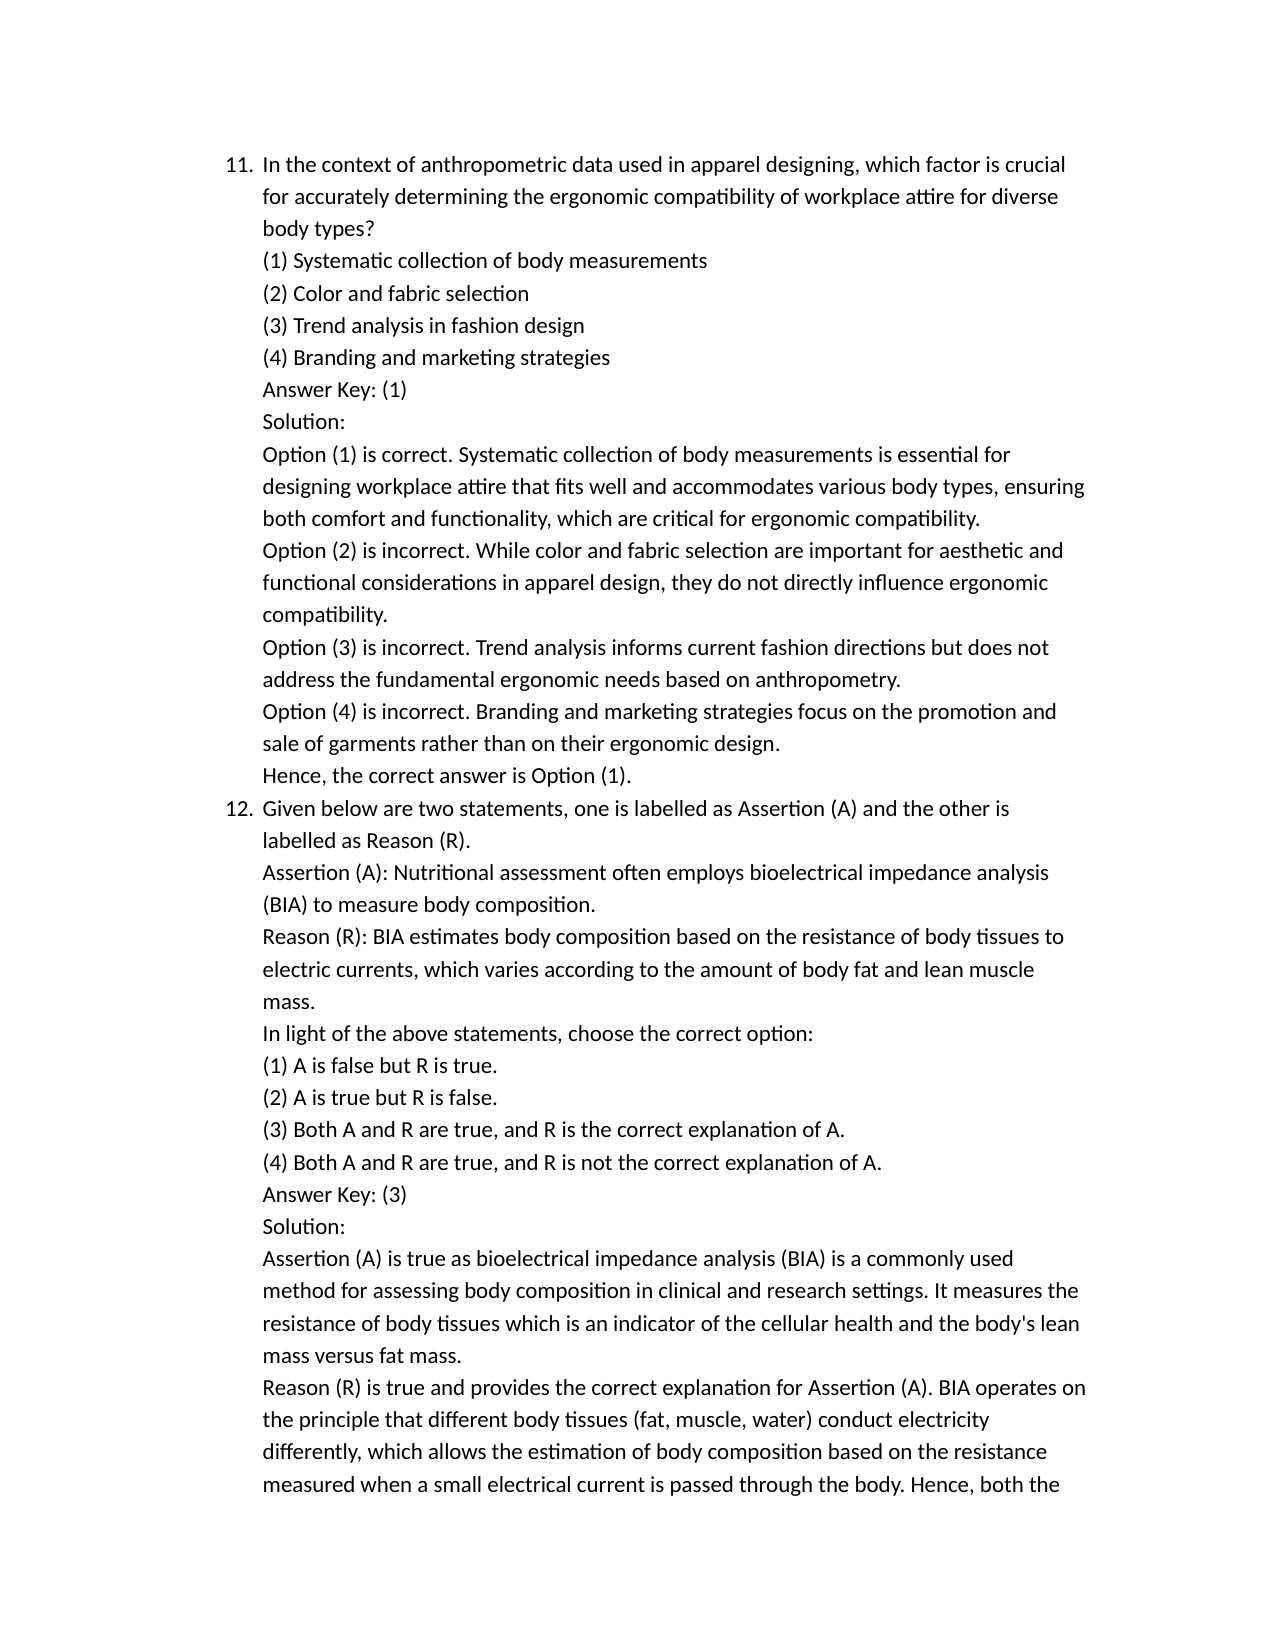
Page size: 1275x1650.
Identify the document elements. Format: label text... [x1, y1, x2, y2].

list In the context of anthropometric data used in apparel designing, which factor is crucial for accurately determining the ergonomic compatibility of workplace attire for diverse body types? (1) Systematic collection of body measurements (2) Color and fabric selection (3) Trend analysis in fashion design (4) Branding and marketing strategies Answer Key: (1) Solution: Option (1) is correct. Systematic collection of body measurements is essential for designing workplace attire that fits well and accommodates various body types, ensuring both comfort and functionality, which are critical for ergonomic compatibility. Option (2) is incorrect. While color and fabric selection are important for aesthetic and functional considerations in apparel design, they do not directly influence ergonomic compatibility. Option (3) is incorrect. Trend analysis informs current fashion directions but does not address the fundamental ergonomic needs based on anthropometry. Option (4) is incorrect. Branding and marketing strategies focus on the promotion and sale of garments rather than on their ergonomic design. Hence, the correct answer is Option (1). [225, 150, 1087, 789]
